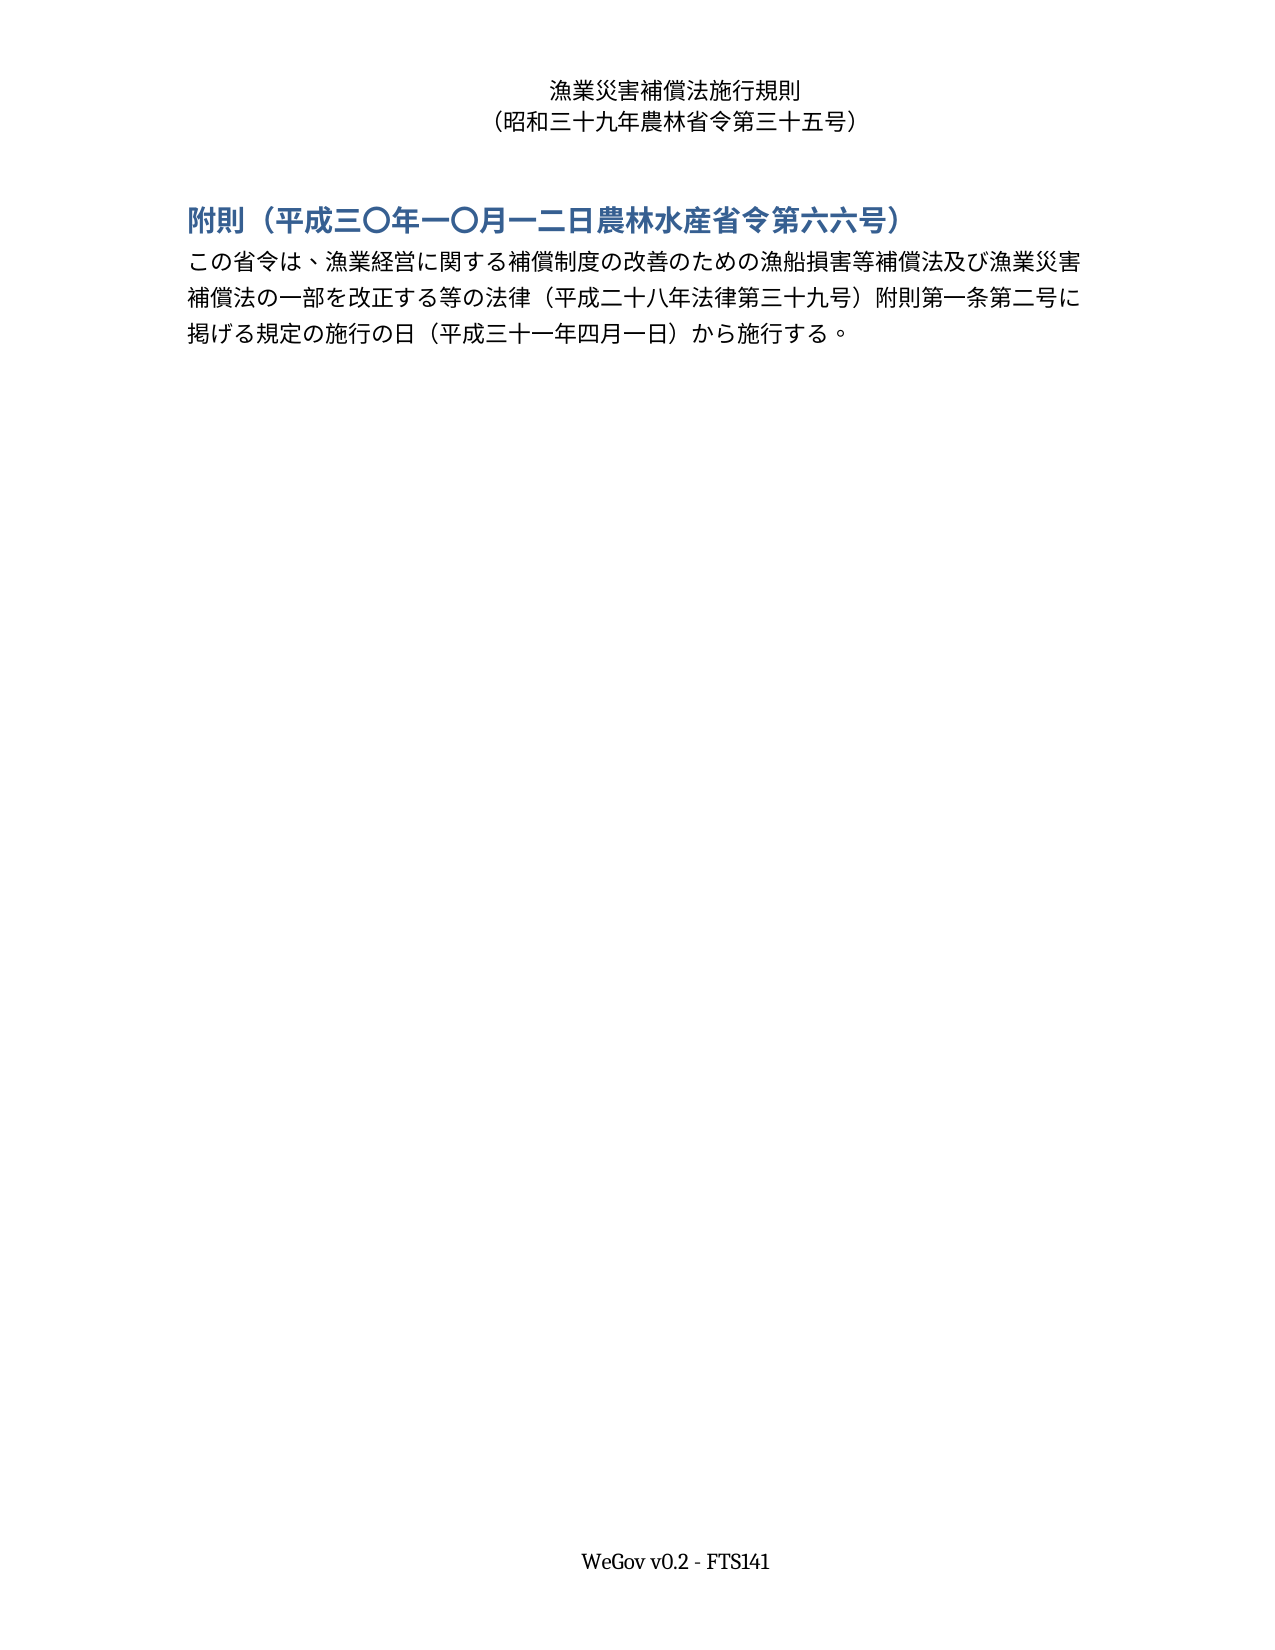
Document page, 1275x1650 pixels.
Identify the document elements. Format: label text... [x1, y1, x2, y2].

text この省令は、漁業経営に関する補償制度の改善のための漁船損害等補償法及び漁業災害補償法の一部を改正する等の法律（平成二十八年法律第三十九号）附則第一条第二号に掲げる規定の施行の日（平成三十一年四月一日）から施行する。 [187, 246, 1087, 349]
subtitle 附則（平成三〇年一〇月一二日農林水産省令第六六号） [187, 200, 1087, 240]
